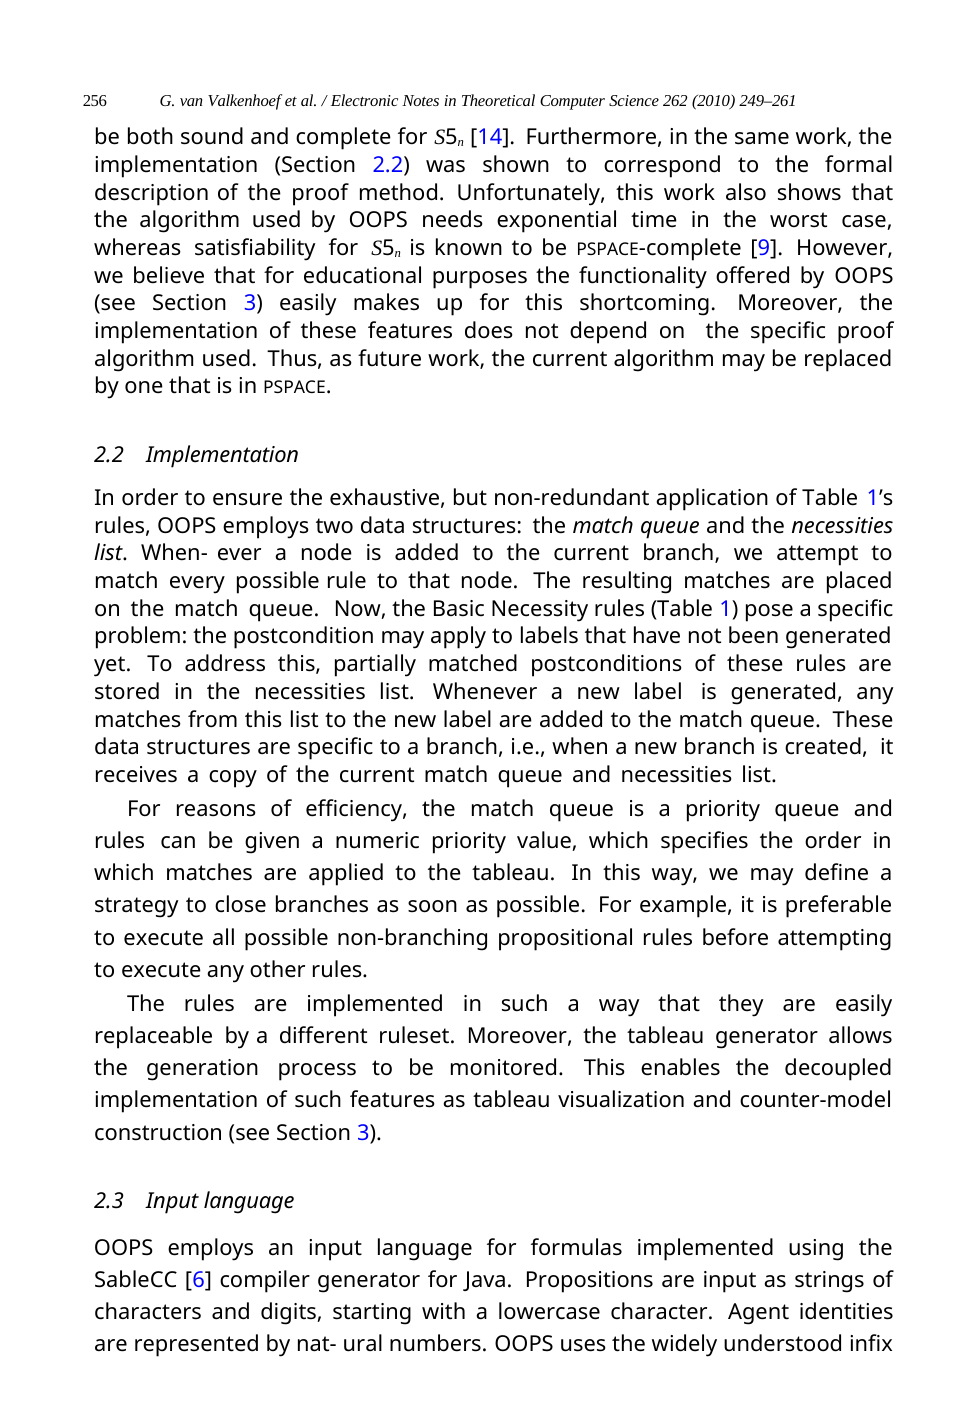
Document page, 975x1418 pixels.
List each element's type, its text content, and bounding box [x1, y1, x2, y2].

text For reasons of efficiency, the match queue is a priority queue and rules can be given a numeric priority value, which specifies the order in which matches are applied to the tableau. In this way, we may define a strategy to close branches as soon as possible. For example, it is preferable to execute all possible non-branching propositional rules before attempting to execute any other rules. [94, 793, 893, 983]
list Implementation [94, 439, 904, 468]
text In order to ensure the exhaustive, but non-redundant application of Table 1’s rules, OOPS employs two data structures: the match queue and the necessities list. When- ever a node is added to the current branch, we attempt to match every possible rule to that node. The resulting matches are placed on the match queue. Now, the Basic Necessity rules (Table 1) pose a specific problem: the postcondition may apply to labels that have not been generated yet. To address this, partially matched postconditions of these rules are stored in the necessities list. Whenever a new label is generated, any matches from this list to the new label are added to the match queue. These data structures are specific to a branch, i.e., when a new branch is created, it receives a copy of the current match queue and necessities list. [94, 483, 893, 788]
text be both sound and complete for S5n [14]. Furthermore, in the same work, the implementation (Section 2.2) was shown to correspond to the formal description of the proof method. Unfortunately, this work also shows that the algorithm used by OOPS needs exponential time in the worst case, whereas satisfiability for S5n is known to be pspace-complete [9]. However, we believe that for educational purposes the functionality offered by OOPS (see Section 3) easily makes up for this shortcoming. Moreover, the implementation of these features does not depend on the specific proof algorithm used. Thus, as future work, the current algorithm may be replaced by one that is in pspace. [94, 122, 893, 399]
list Input language [94, 1185, 904, 1215]
text The rules are implemented in such a way that they are easily replaceable by a different ruleset. Moreover, the tableau generator allows the generation process to be monitored. This enables the decoupled implementation of such features as tableau visualization and counter-model construction (see Section 3). [94, 988, 893, 1146]
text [94, 1232, 893, 1358]
